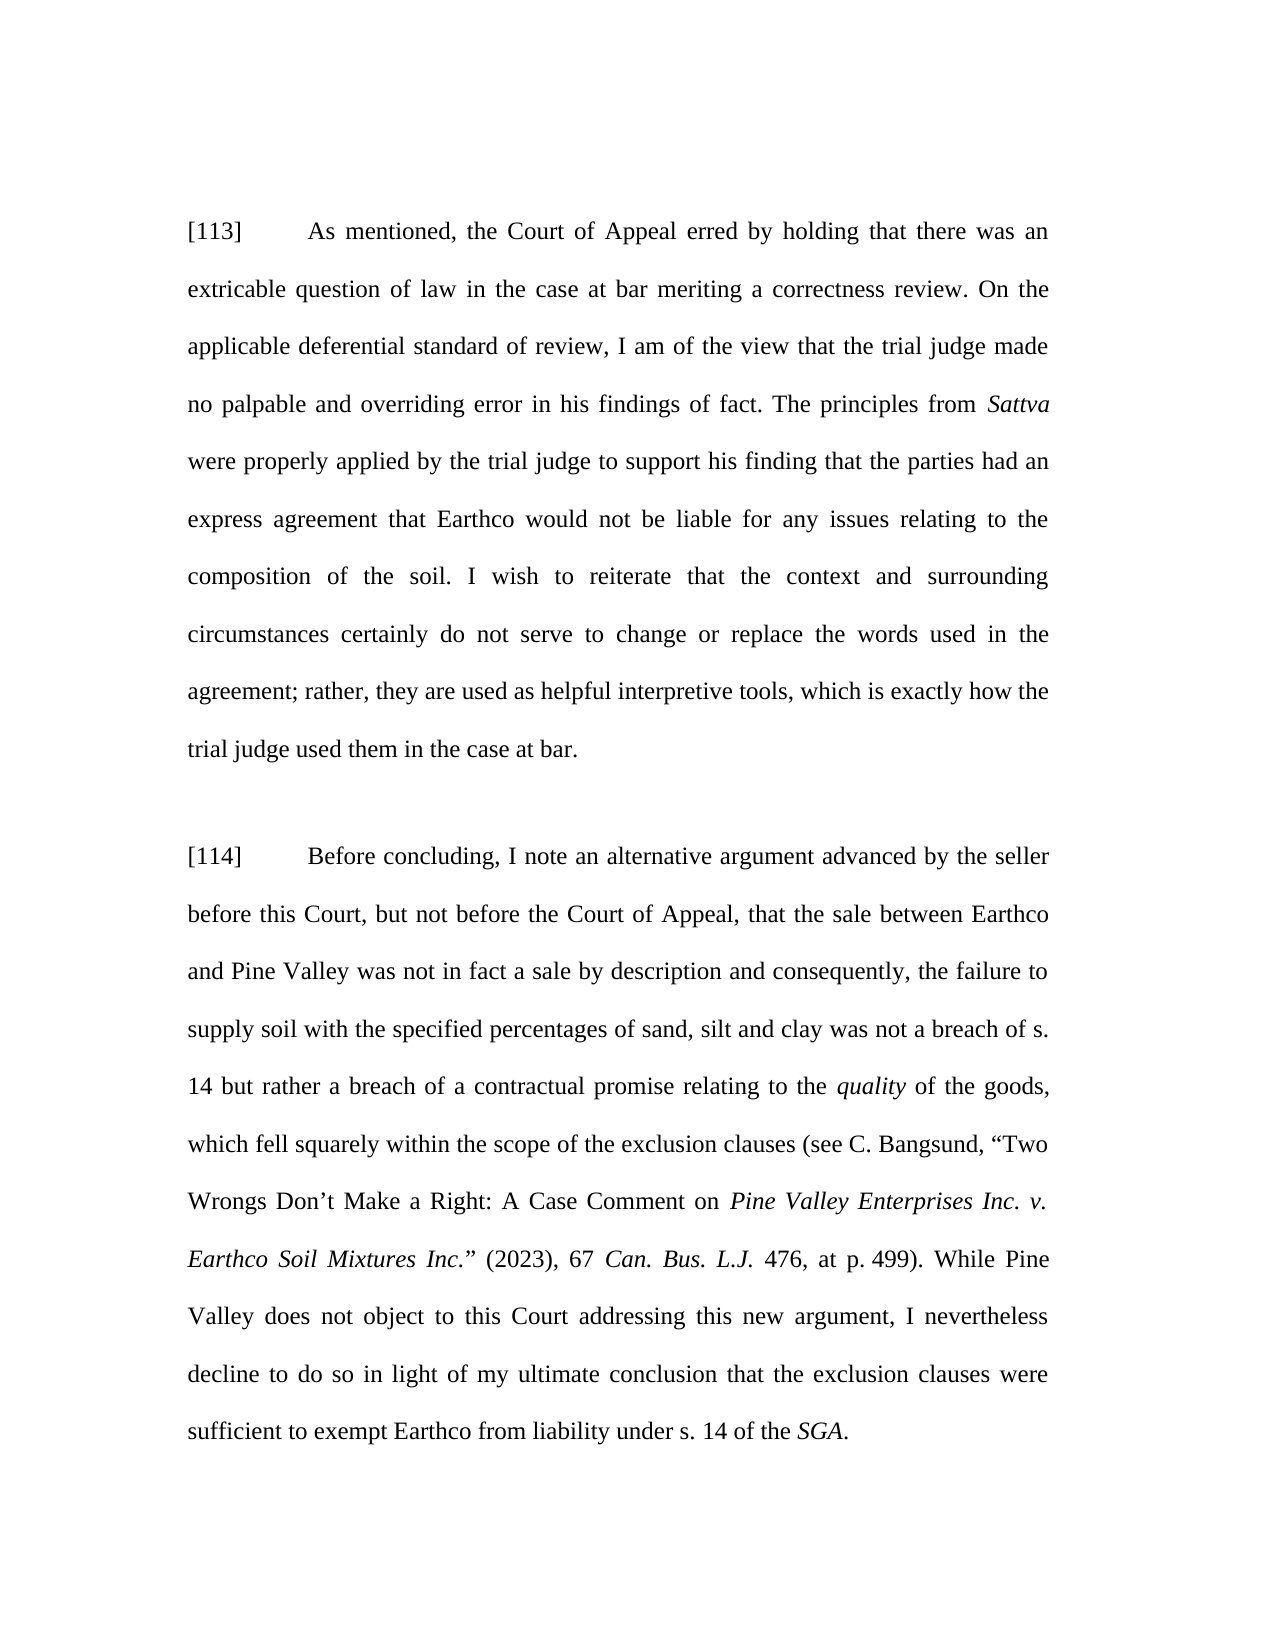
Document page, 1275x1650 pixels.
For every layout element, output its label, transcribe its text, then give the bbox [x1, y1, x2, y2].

text As mentioned, the Court of Appeal erred by holding that there was an extricable question of law in the case at bar meriting a correctness review. On the applicable deferential standard of review, I am of the view that the trial judge made no palpable and overriding error in his findings of fact. The principles from Sattva were properly applied by the trial judge to support his finding that the parties had an express agreement that Earthco would not be liable for any issues relating to the composition of the soil. I wish to reiterate that the context and surrounding circumstances certainly do not serve to change or replace the words used in the agreement; rather, they are used as helpful interpretive tools, which is exactly how the trial judge used them in the case at bar. [187, 216, 1050, 763]
text Before concluding, I note an alternative argument advanced by the seller before this Court, but not before the Court of Appeal, that the sale between Earthco and Pine Valley was not in fact a sale by description and consequently, the failure to supply soil with the specified percentages of sand, silt and clay was not a breach of s. 14 but rather a breach of a contractual promise relating to the quality of the goods, which fell squarely within the scope of the exclusion clauses (see C. Bangsund, “Two Wrongs Don’t Make a Right: A Case Comment on Pine Valley Enterprises Inc. v. Earthco Soil Mixtures Inc.” (2023), 67 Can. Bus. L.J. 476, at p. 499). While Pine Valley does not object to this Court addressing this new argument, I nevertheless decline to do so in light of my ultimate conclusion that the exclusion clauses were sufficient to exempt Earthco from liability under s. 14 of the SGA. [187, 841, 1050, 1445]
